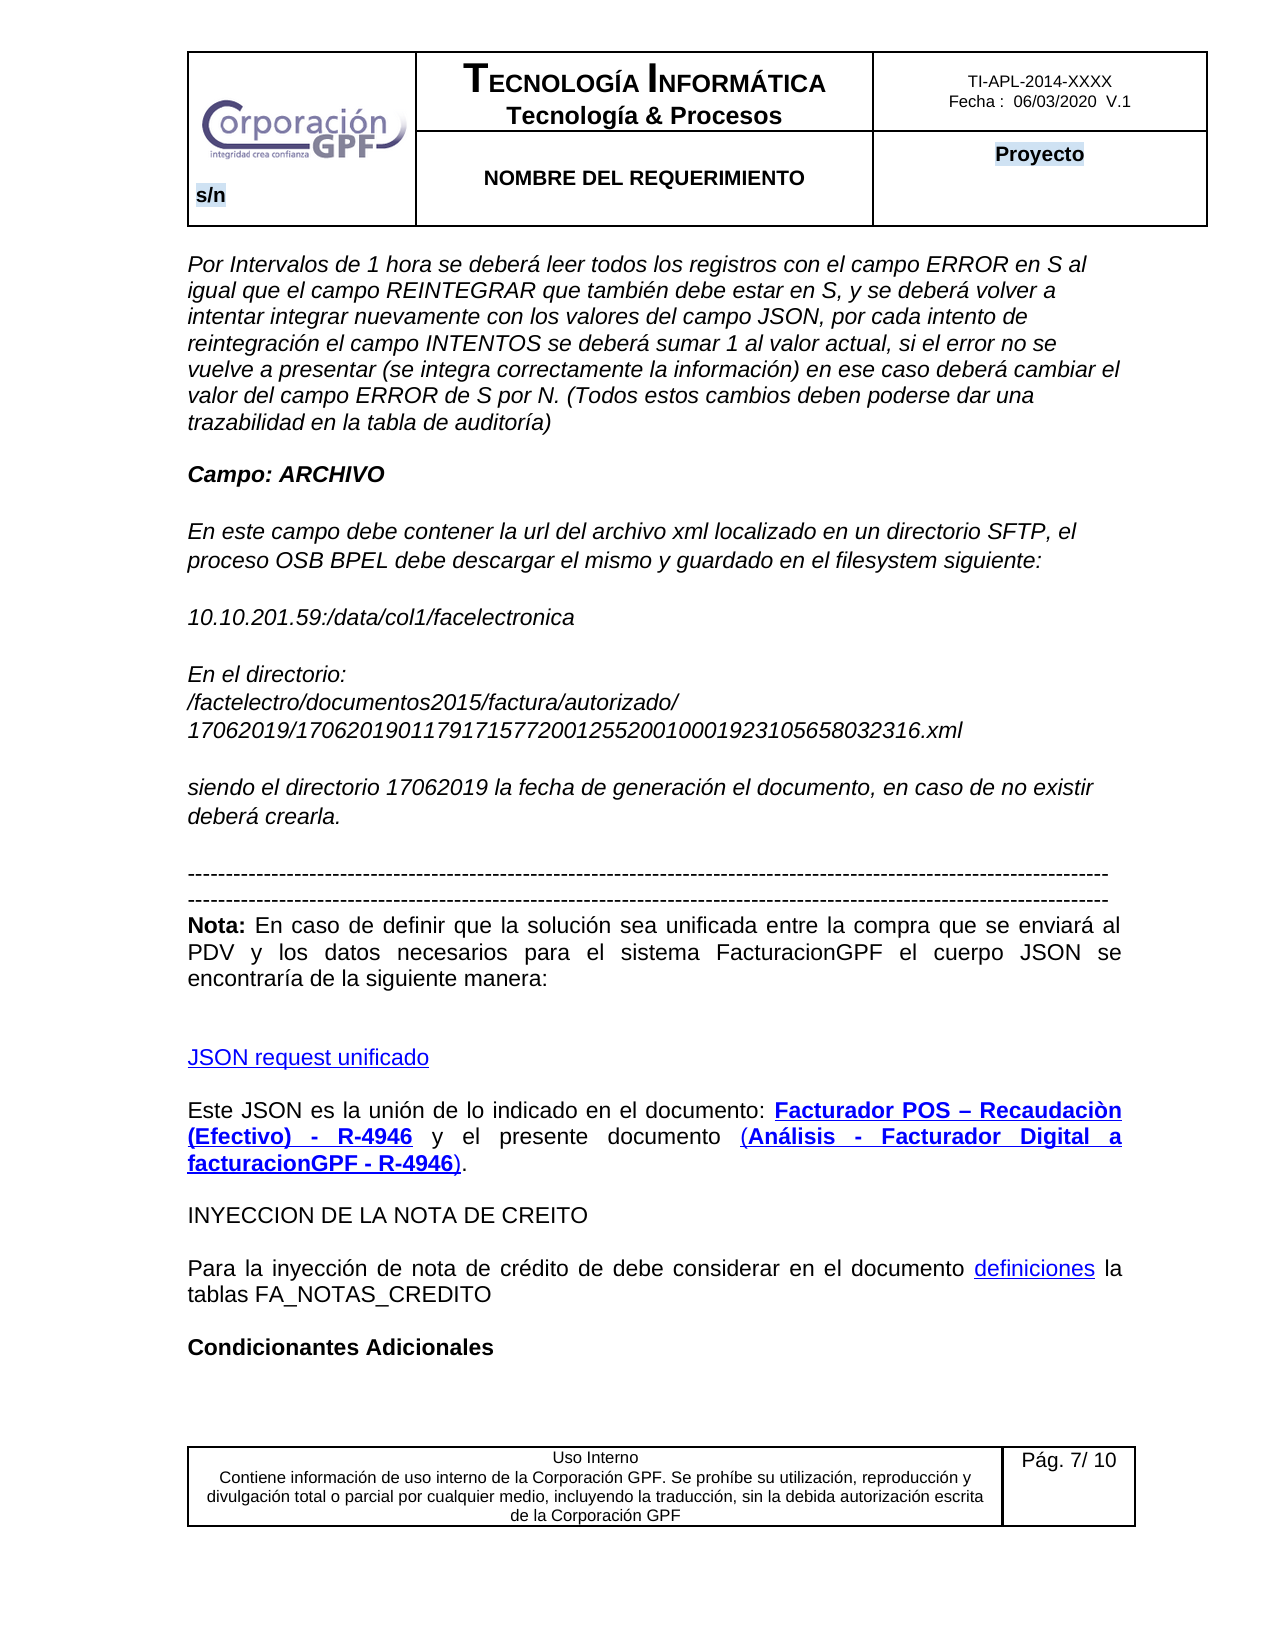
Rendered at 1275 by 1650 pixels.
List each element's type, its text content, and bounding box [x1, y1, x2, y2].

text /factelectro/documentos2015/factura/autorizado/17062019/1706201901179171577200125520010001923105658032316.xml [187, 689, 1122, 744]
text JSON request unificado [187, 1044, 1122, 1070]
text siendo el directorio 17062019 la fecha de generación el documento, en caso de no existir deberá crearla. [187, 774, 1122, 829]
text En el directorio: [187, 661, 1122, 687]
text Por Intervalos de 1 hora se deberá leer todos los registros con el campo ERROR en S al igual que el campo REINTEGRAR que también debe estar en S, y se deberá volver a intentar integrar nuevamente con los valores del campo JSON, por cada intento de reintegración el campo INTENTOS se deberá sumar 1 al valor actual, si el error no se vuelve a presentar (se integra correctamente la información) en ese caso deberá cambiar el valor del campo ERROR de S por N. (Todos estos cambios deben poderse dar una trazabilidad en la tabla de auditoría) [187, 251, 1122, 435]
text INYECCION DE LA NOTA DE CREITO [187, 1202, 1122, 1228]
text Condicionantes Adicionales [187, 1334, 1122, 1360]
text En este campo debe contener la url del archivo xml localizado en un directorio SFTP, el proceso OSB BPEL debe descargar el mismo y guardado en el filesystem siguiente: [187, 518, 1122, 573]
picture [196, 96, 408, 160]
text 10.10.201.59:/data/col1/facelectronica [187, 604, 1122, 630]
text ------------------------------------------------------------------------------------------------------------------------- [187, 859, 1122, 886]
text Nota: En caso de definir que la solución sea unificada entre la compra que se enviará al PDV y los datos necesarios para el sistema FacturacionGPF el cuerpo JSON se encontraría de la siguiente manera: [187, 912, 1122, 991]
text Este JSON es la unión de lo indicado en el documento: Facturador POS – Recaudaciòn (Efectivo) - R-4946 y el presente documento (Análisis - Facturador Digital a facturacionGPF - R-4946). [187, 1097, 1122, 1176]
text Para la inyección de nota de crédito de debe considerar en el documento definiciones la tablas FA_NOTAS_CREDITO [187, 1255, 1122, 1308]
text Campo: ARCHIVO [187, 461, 1122, 488]
text ------------------------------------------------------------------------------------------------------------------------- [187, 886, 1122, 912]
